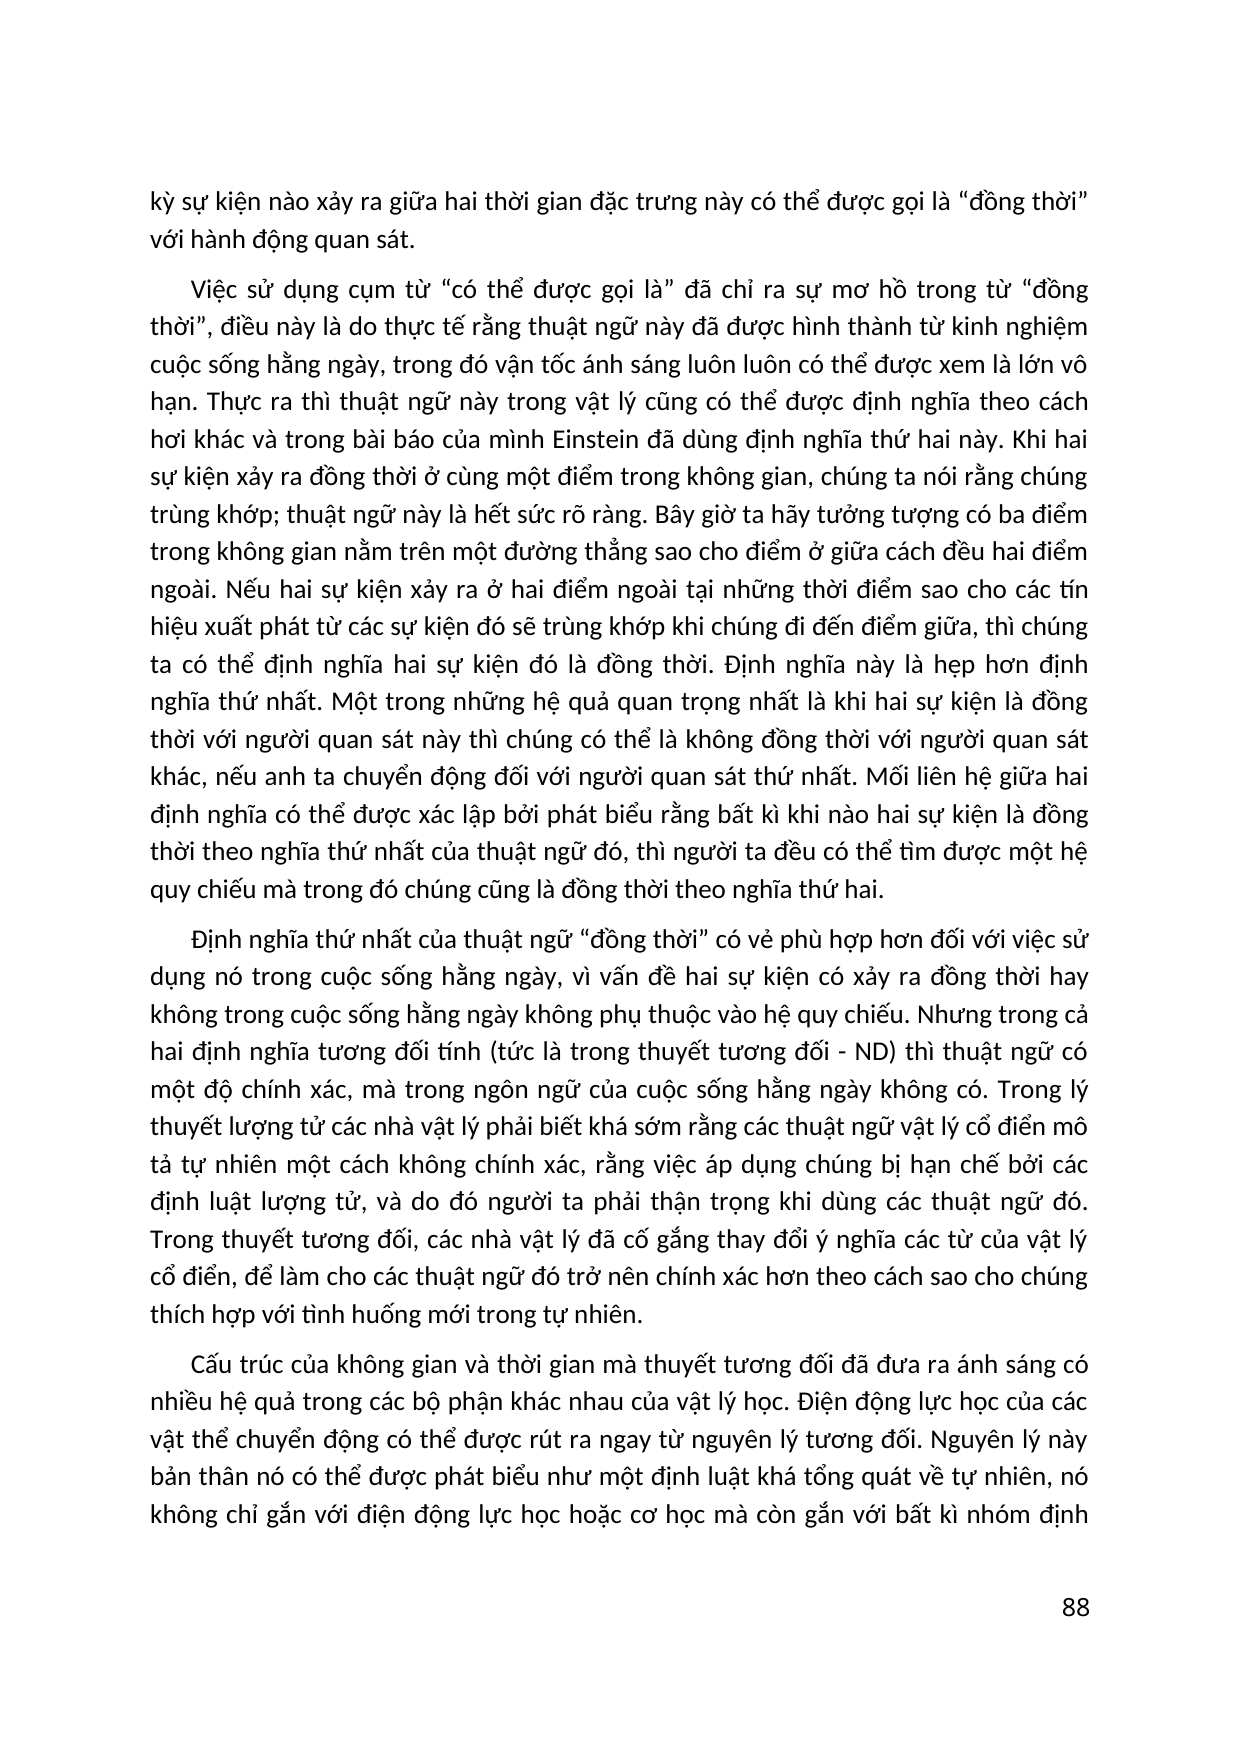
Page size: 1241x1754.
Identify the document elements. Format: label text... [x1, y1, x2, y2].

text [150, 180, 1090, 255]
text Việc sử dụng cụm từ “có thể được gọi là” đã chỉ ra sự mơ hồ trong từ “đồng thời”, điều này là do thực tế rằng thuật ngữ này đã được hình thành từ kinh nghiệm cuộc sống hằng ngày, trong đó vận tốc ánh sáng luôn luôn có thể được xem là lớn vô hạn. Thực ra thì thuật ngữ này trong vật lý cũng có thể được định nghĩa theo cách hơi khác và trong bài báo của mình Einstein đã dùng định nghĩa thứ hai này. Khi hai sự kiện xảy ra đồng thời ở cùng một điểm trong không gian, chúng ta nói rằng chúng trùng khớp; thuật ngữ này là hết sức rõ ràng. Bây giờ ta hãy tưởng tượng có ba điểm trong không gian nằm trên một đường thẳng sao cho điểm ở giữa cách đều hai điểm ngoài. Nếu hai sự kiện xảy ra ở hai điểm ngoài tại những thời điểm sao cho các tín hiệu xuất phát từ các sự kiện đó sẽ trùng khớp khi chúng đi đến điểm giữa, thì chúng ta có thể định nghĩa hai sự kiện đó là đồng thời. Định nghĩa này là hẹp hơn định nghĩa thứ nhất. Một trong những hệ quả quan trọng nhất là khi hai sự kiện là đồng thời với người quan sát này thì chúng có thể là không đồng thời với người quan sát khác, nếu anh ta chuyển động đối với người quan sát thứ nhất. Mối liên hệ giữa hai định nghĩa có thể được xác lập bởi phát biểu rằng bất kì khi nào hai sự kiện là đồng thời theo nghĩa thứ nhất của thuật ngữ đó, thì người ta đều có thể tìm được một hệ quy chiếu mà trong đó chúng cũng là đồng thời theo nghĩa thứ hai. [150, 267, 1090, 905]
text Định nghĩa thứ nhất của thuật ngữ “đồng thời” có vẻ phù hợp hơn đối với việc sử dụng nó trong cuộc sống hằng ngày, vì vấn đề hai sự kiện có xảy ra đồng thời hay không trong cuộc sống hằng ngày không phụ thuộc vào hệ quy chiếu. Nhưng trong cả hai định nghĩa tương đối tính (tức là trong thuyết tương đối - ND) thì thuật ngữ có một độ chính xác, mà trong ngôn ngữ của cuộc sống hằng ngày không có. Trong lý thuyết lượng tử các nhà vật lý phải biết khá sớm rằng các thuật ngữ vật lý cổ điển mô tả tự nhiên một cách không chính xác, rằng việc áp dụng chúng bị hạn chế bởi các định luật lượng tử, và do đó người ta phải thận trọng khi dùng các thuật ngữ đó. Trong thuyết tương đối, các nhà vật lý đã cố gắng thay đổi ý nghĩa các từ của vật lý cổ điển, để làm cho các thuật ngữ đó trở nên chính xác hơn theo cách sao cho chúng thích hợp với tình huống mới trong tự nhiên. [150, 917, 1090, 1330]
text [150, 1342, 1090, 1530]
